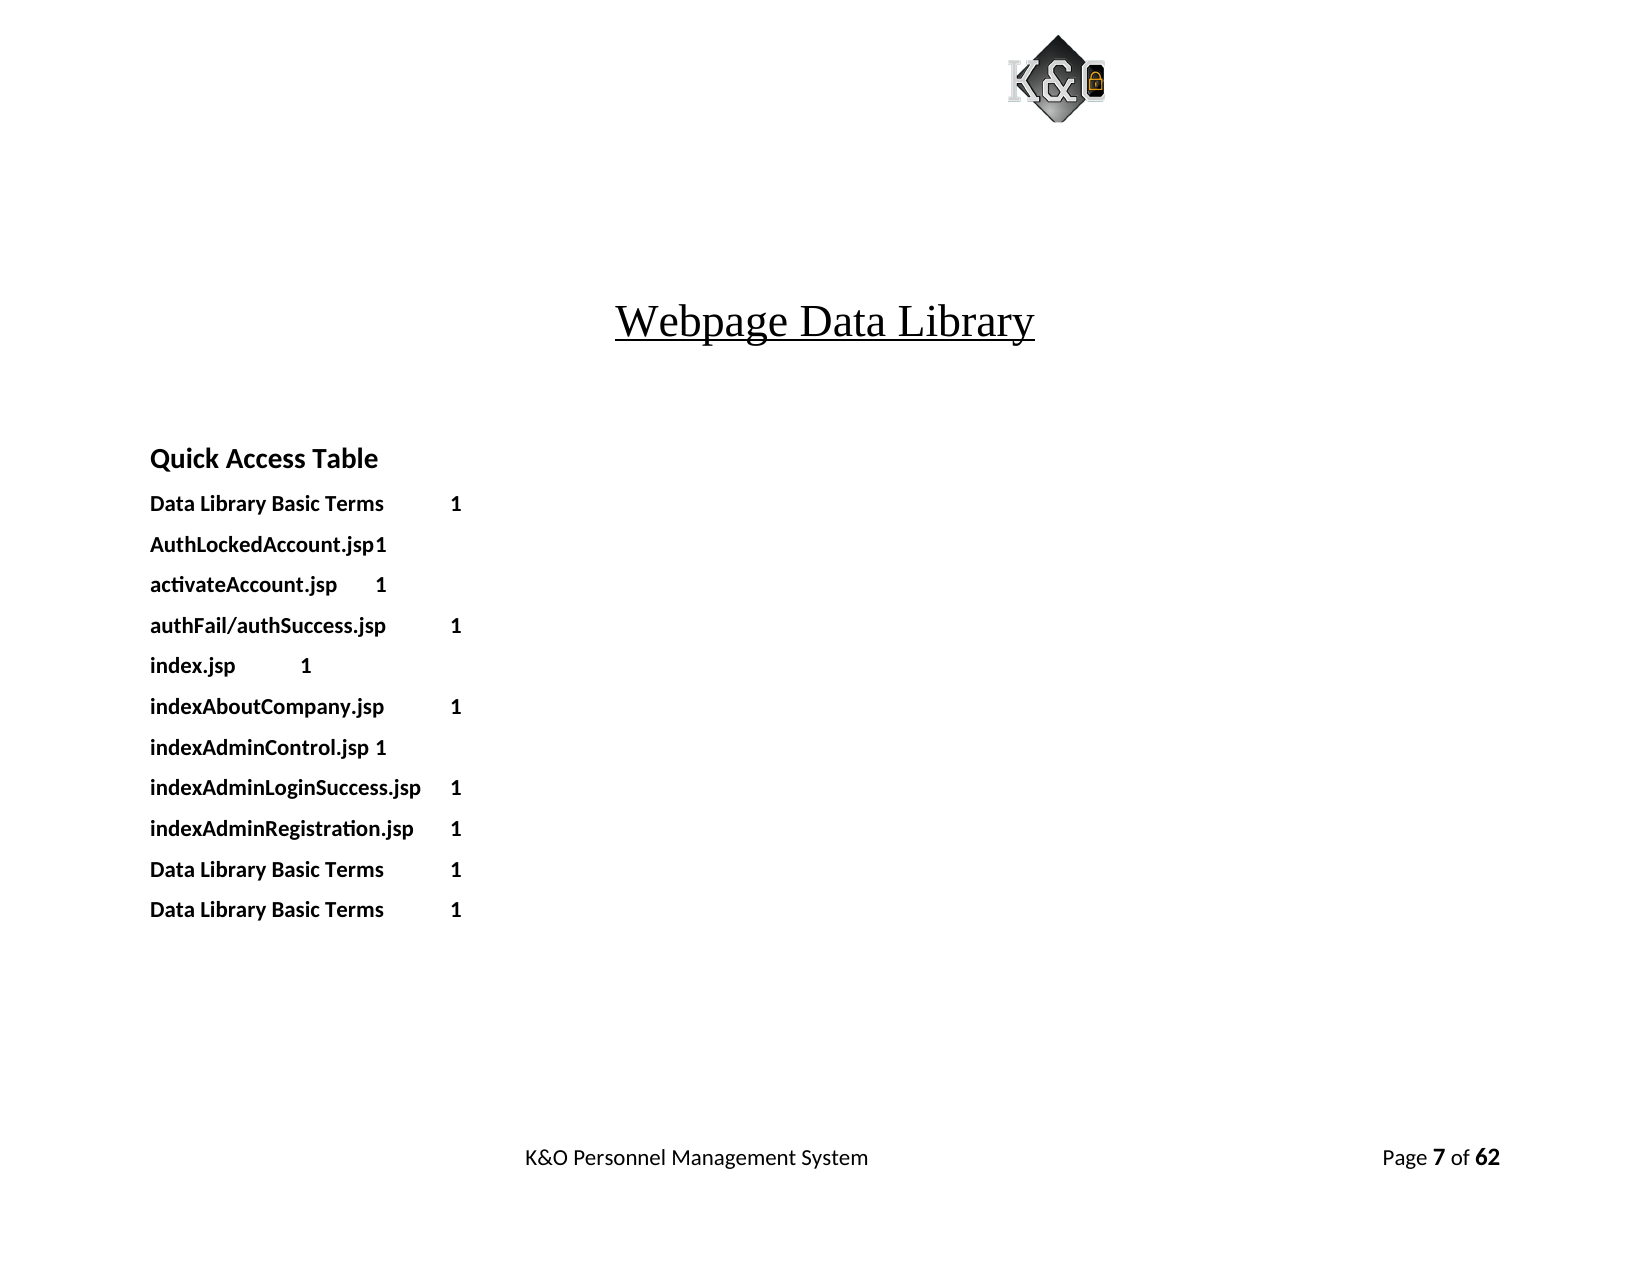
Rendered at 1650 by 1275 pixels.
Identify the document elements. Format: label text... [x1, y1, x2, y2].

text Webpage Data Library [150, 293, 1500, 346]
picture [1007, 34, 1105, 122]
